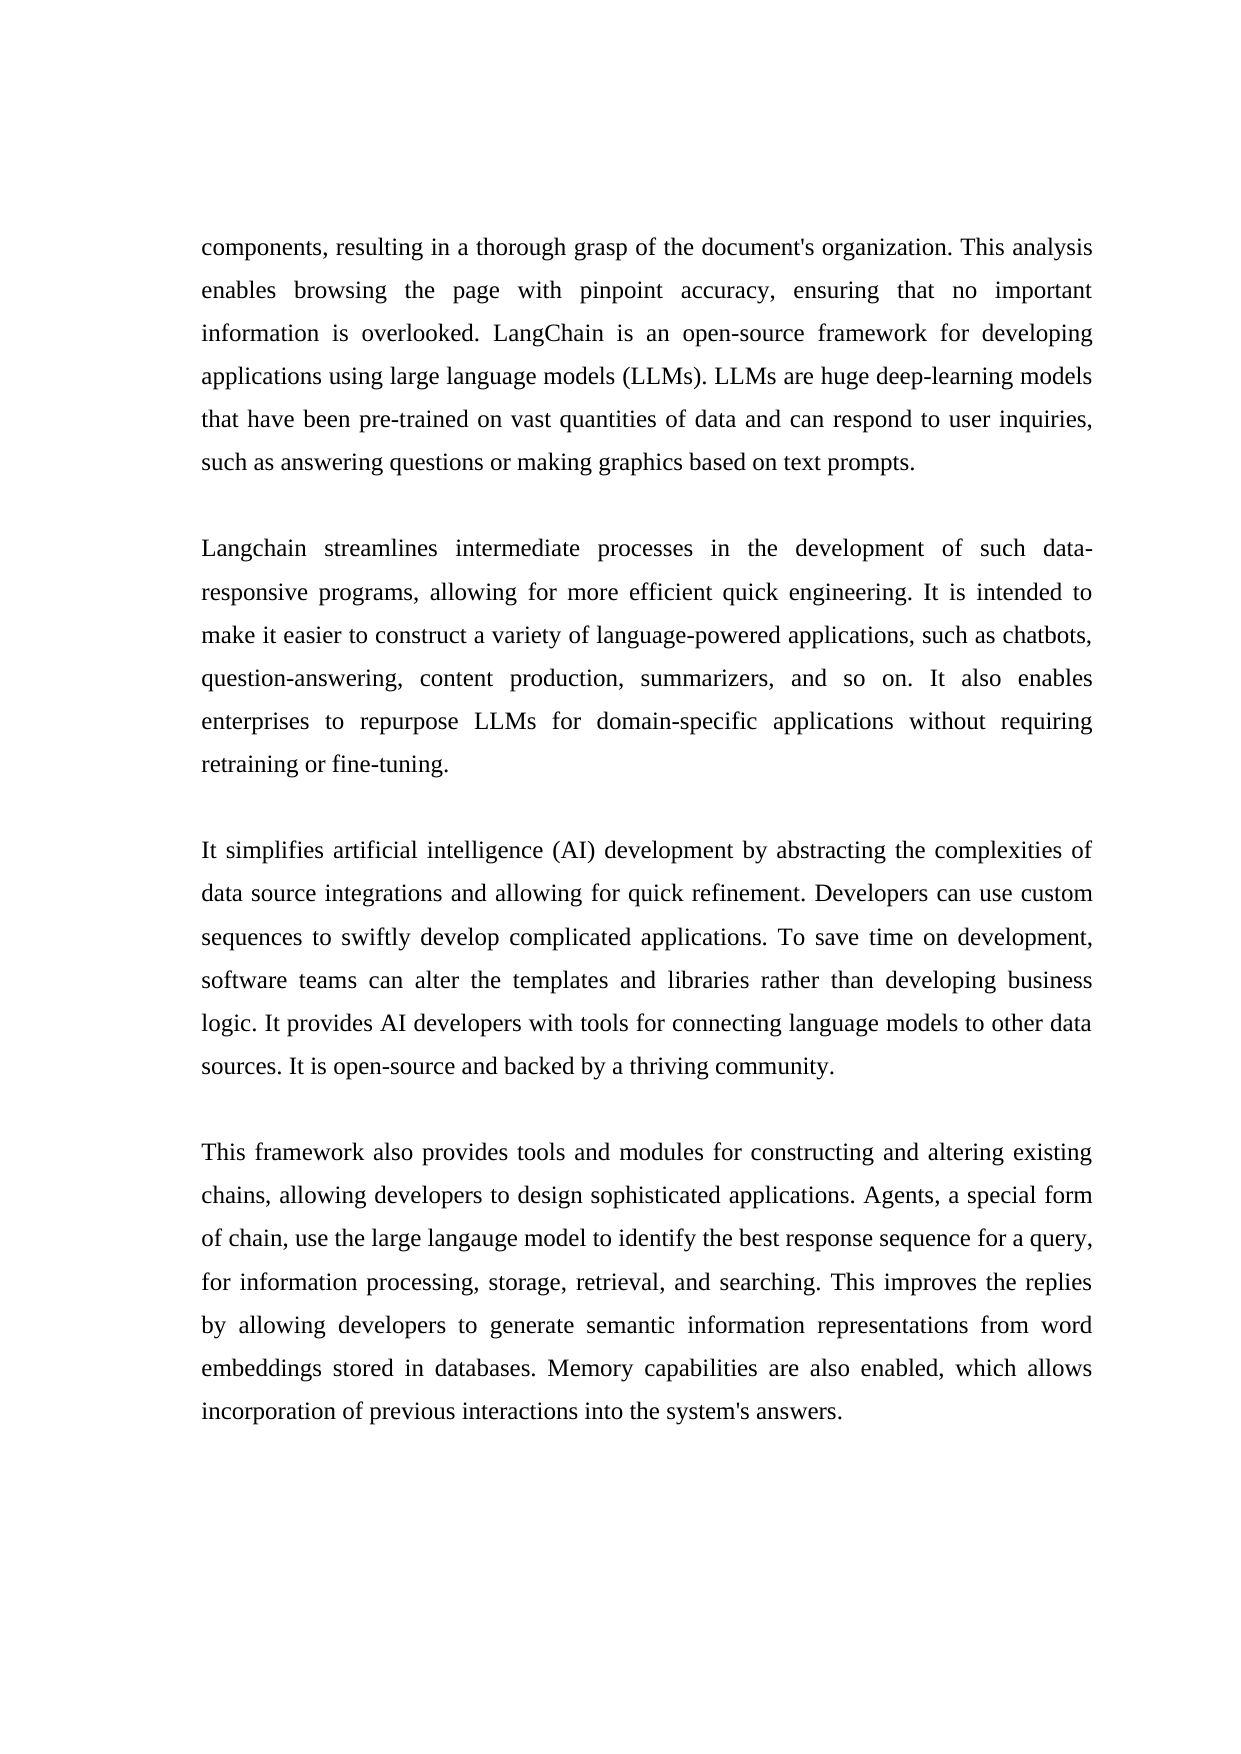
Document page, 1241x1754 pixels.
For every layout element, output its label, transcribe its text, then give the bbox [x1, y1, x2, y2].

text It simplifies artificial intelligence (AI) development by abstracting the complexities of data source integrations and allowing for quick refinement. Developers can use custom sequences to swiftly develop complicated applications. To save time on development, software teams can alter the templates and libraries rather than developing business logic. It provides AI developers with tools for connecting language models to other data sources. It is open-source and backed by a thriving community. [201, 835, 1093, 1080]
text components, resulting in a thorough grasp of the document's organization. This analysis enables browsing the page with pinpoint accuracy, ensuring that no important information is overlooked. LangChain is an open-source framework for developing applications using large language models (LLMs). LLMs are huge deep-learning models that have been pre-trained on vast quantities of data and can respond to user inquiries, such as answering questions or making graphics based on text prompts. [201, 232, 1093, 476]
text for information processing, storage, retrieval, and searching. This improves the replies by allowing developers to generate semantic information representations from word embeddings stored in databases. Memory capabilities are also enabled, which allows incorporation of previous interactions into the system's answers. [201, 1267, 1093, 1425]
text This framework also provides tools and modules for constructing and altering existing chains, allowing developers to design sophisticated applications. Agents, a special form of chain, use the large langauge model to identify the best response sequence for a query, [201, 1137, 1093, 1252]
text Langchain streamlines intermediate processes in the development of such data-responsive programs, allowing for more efficient quick engineering. It is intended to make it easier to construct a variety of language-powered applications, such as chatbots, question-answering, content production, summarizers, and so on. It also enables enterprises to repurpose LLMs for domain-specific applications without requiring retraining or fine-tuning. [201, 533, 1093, 778]
